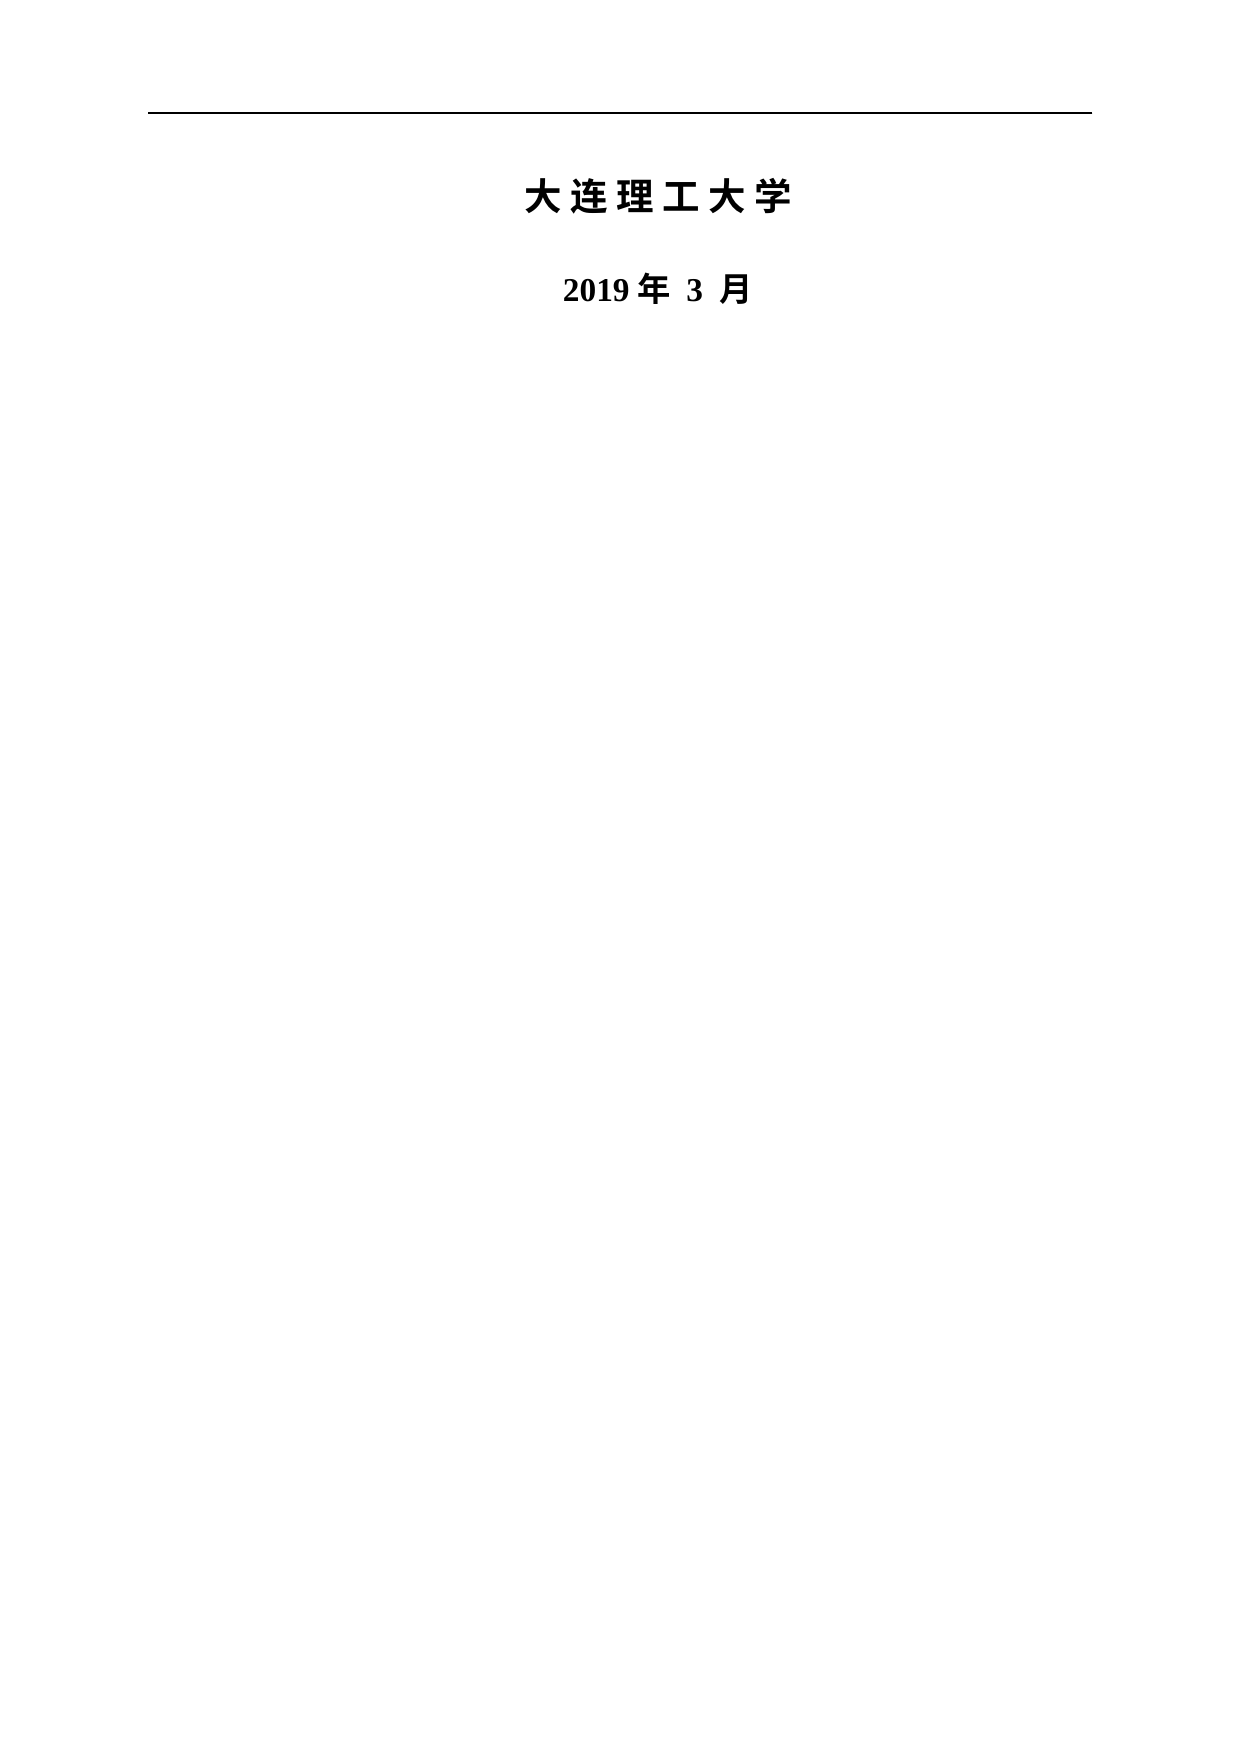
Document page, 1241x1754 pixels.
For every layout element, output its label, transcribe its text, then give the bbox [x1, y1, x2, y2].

text 2019 年 3 月 [148, 254, 1092, 319]
text 大 连 理 工 大 学 [148, 162, 1092, 227]
